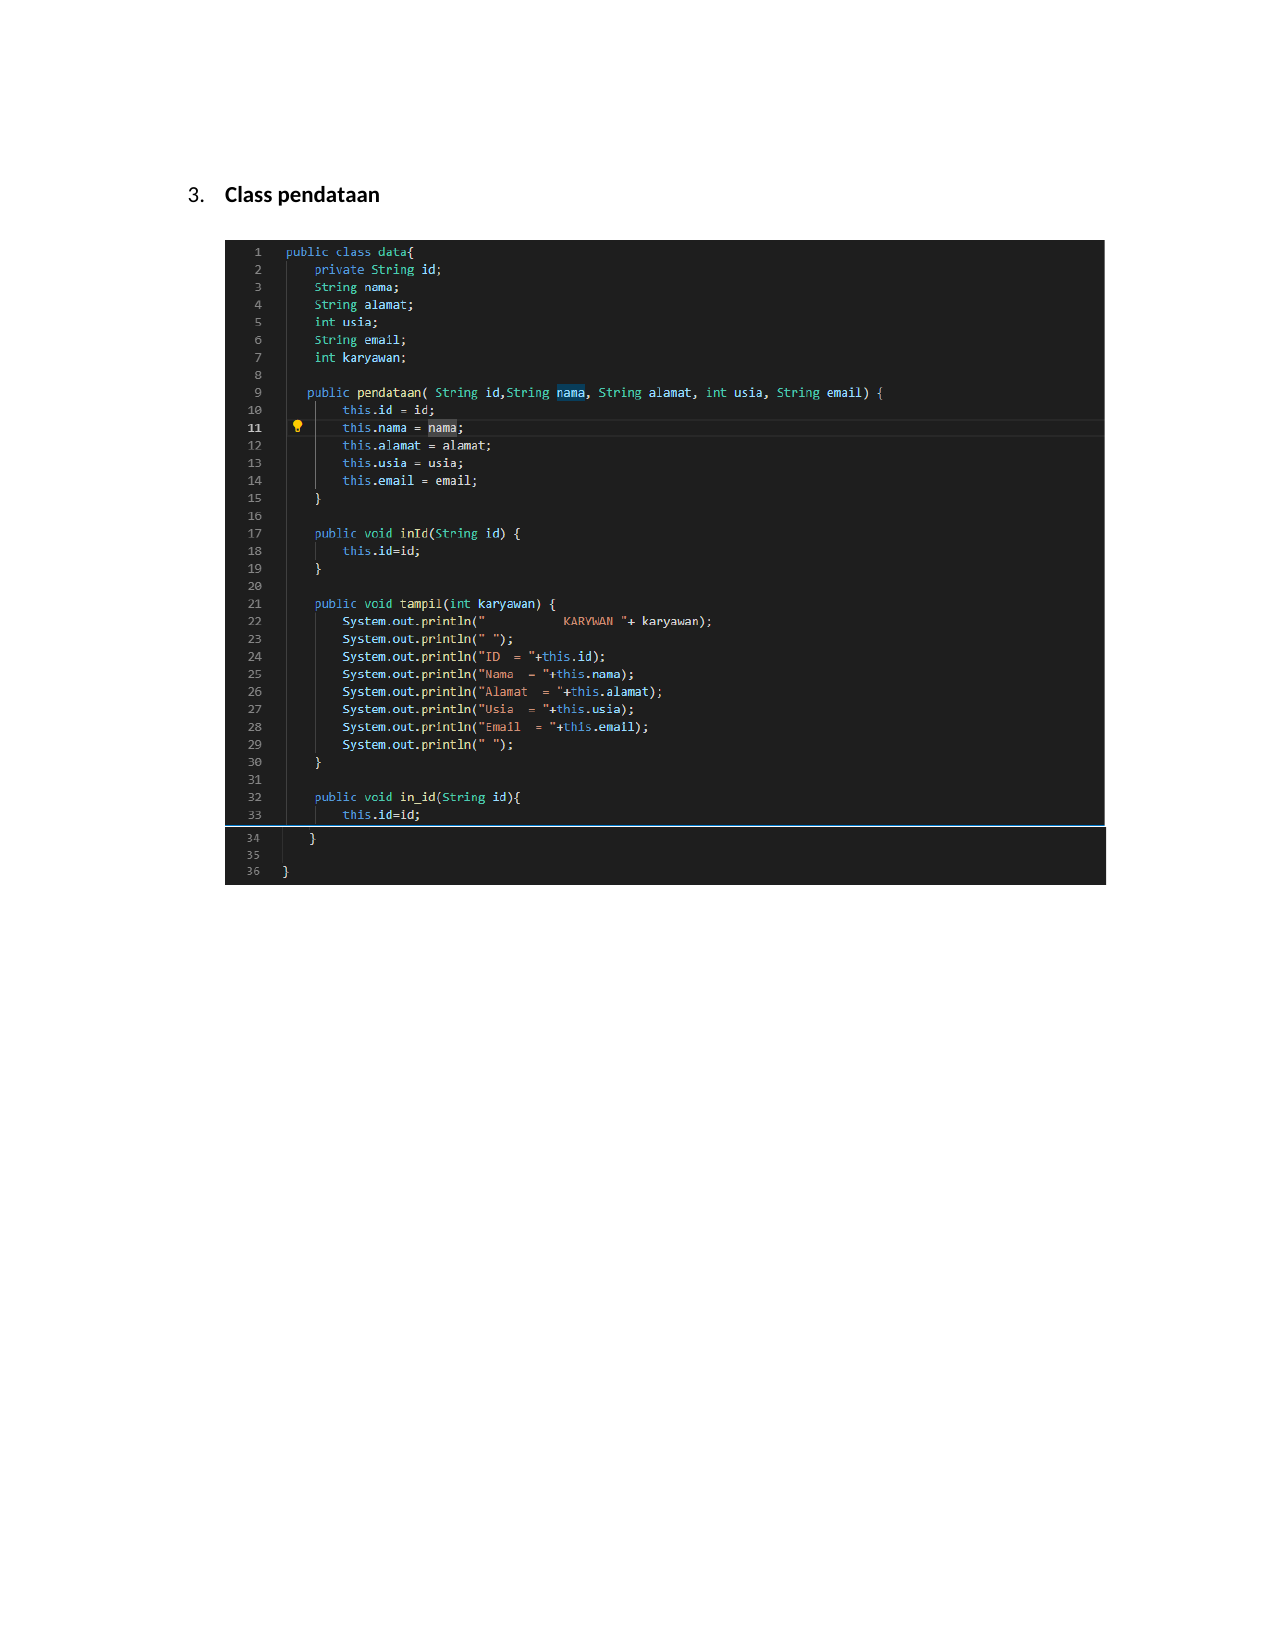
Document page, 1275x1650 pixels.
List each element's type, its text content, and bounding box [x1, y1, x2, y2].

picture [225, 827, 1107, 885]
list Class pendataan [187, 180, 1125, 208]
picture [225, 240, 1105, 826]
